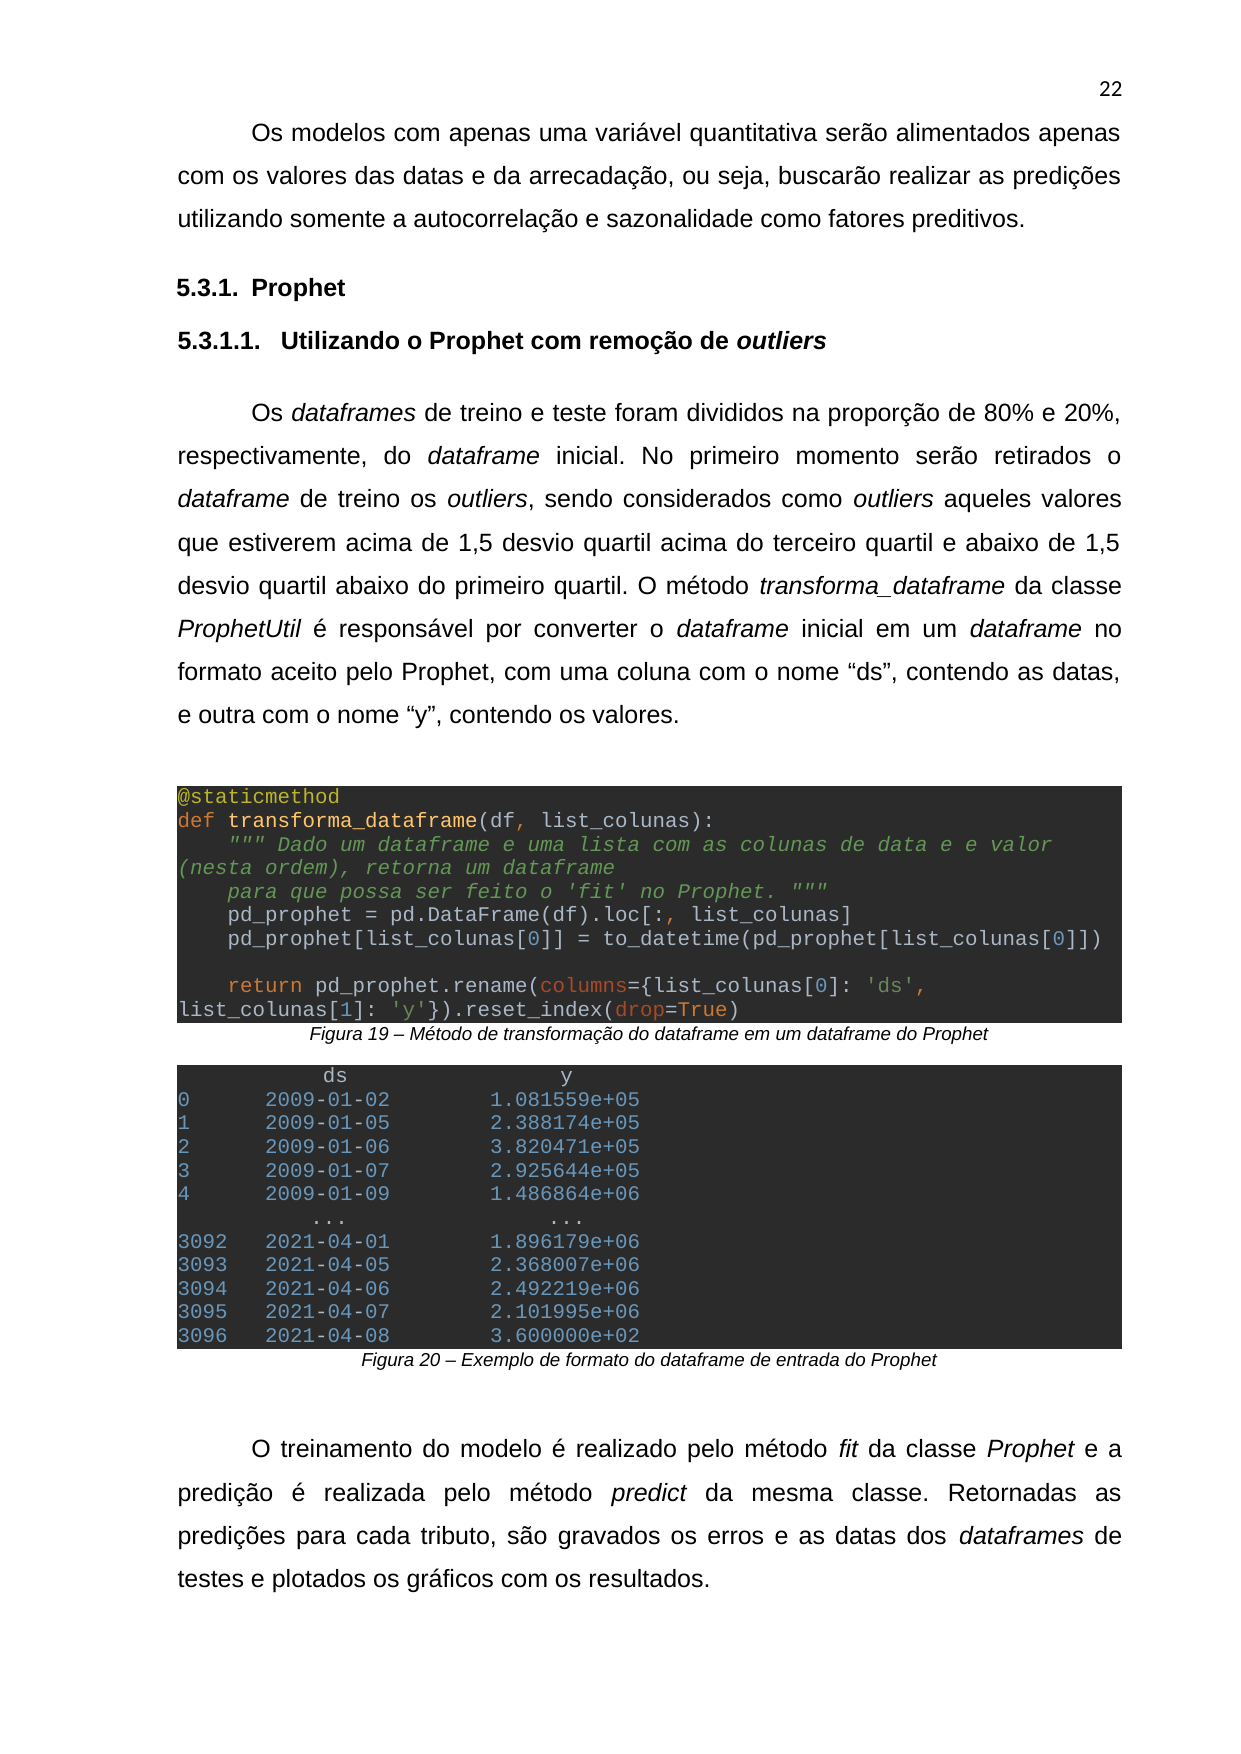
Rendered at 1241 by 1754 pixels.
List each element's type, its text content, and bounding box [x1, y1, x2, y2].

text Os dataframes de treino e teste foram divididos na proporção de 80% e 20%, respectivamente, do dataframe inicial. No primeiro momento serão retirados o dataframe de treino os outliers, sendo considerados como outliers aqueles valores que estiverem acima de 1,5 desvio quartil acima do terceiro quartil e abaixo de 1,5 desvio quartil abaixo do primeiro quartil. O método transforma_dataframe da classe ProphetUtil é responsável por converter o dataframe inicial em um dataframe no formato aceito pelo Prophet, com uma coluna com o nome “ds”, contendo as datas, e outra com o nome “y”, contendo os valores. [177, 398, 1122, 729]
text @staticmethod def transforma_dataframe(df, list_colunas): """ Dado um dataframe e uma lista com as colunas de data e e valor (nesta ordem), retorna um dataframe para que possa ser feito o 'fit' no Prophet. """ pd_prophet = pd.DataFrame(df).loc[:, list_colunas] pd_prophet[list_colunas[0]] = to_datetime(pd_prophet[list_colunas[0]]) return pd_prophet.rename(columns={list_colunas[0]: 'ds', list_colunas[1]: 'y'}).reset_index(drop=True) [177, 786, 1122, 1023]
text ds y 0 2009-01-02 1.081559e+05 1 2009-01-05 2.388174e+05 2 2009-01-06 3.820471e+05 3 2009-01-07 2.925644e+05 4 2009-01-09 1.486864e+06 ... ... 3092 2021-04-01 1.896179e+06 3093 2021-04-05 2.368007e+06 3094 2021-04-06 2.492219e+06 3095 2021-04-07 2.101995e+06 3096 2021-04-08 3.600000e+02 [177, 1065, 1122, 1349]
text O treinamento do modelo é realizado pelo método fit da classe Prophet e a predição é realizada pelo método predict da mesma classe. Retornadas as predições para cada tributo, são gravados os erros e as datas dos dataframes de testes e plotados os gráficos com os resultados. [177, 1434, 1122, 1592]
text Os modelos com apenas uma variável quantitativa serão alimentados apenas com os valores das datas e da arrecadação, ou seja, buscarão realizar as predições utilizando somente a autocorrelação e sazonalidade como fatores preditivos. [177, 118, 1122, 233]
text Figura 20 – Exemplo de formato do dataframe de entrada do Prophet [177, 1349, 1122, 1370]
text Figura 19 – Método de transformação do dataframe em um dataframe do Prophet [177, 1023, 1122, 1044]
list Utilizando o Prophet com remoção de outliers [177, 326, 1122, 355]
list Prophet [176, 272, 1122, 301]
